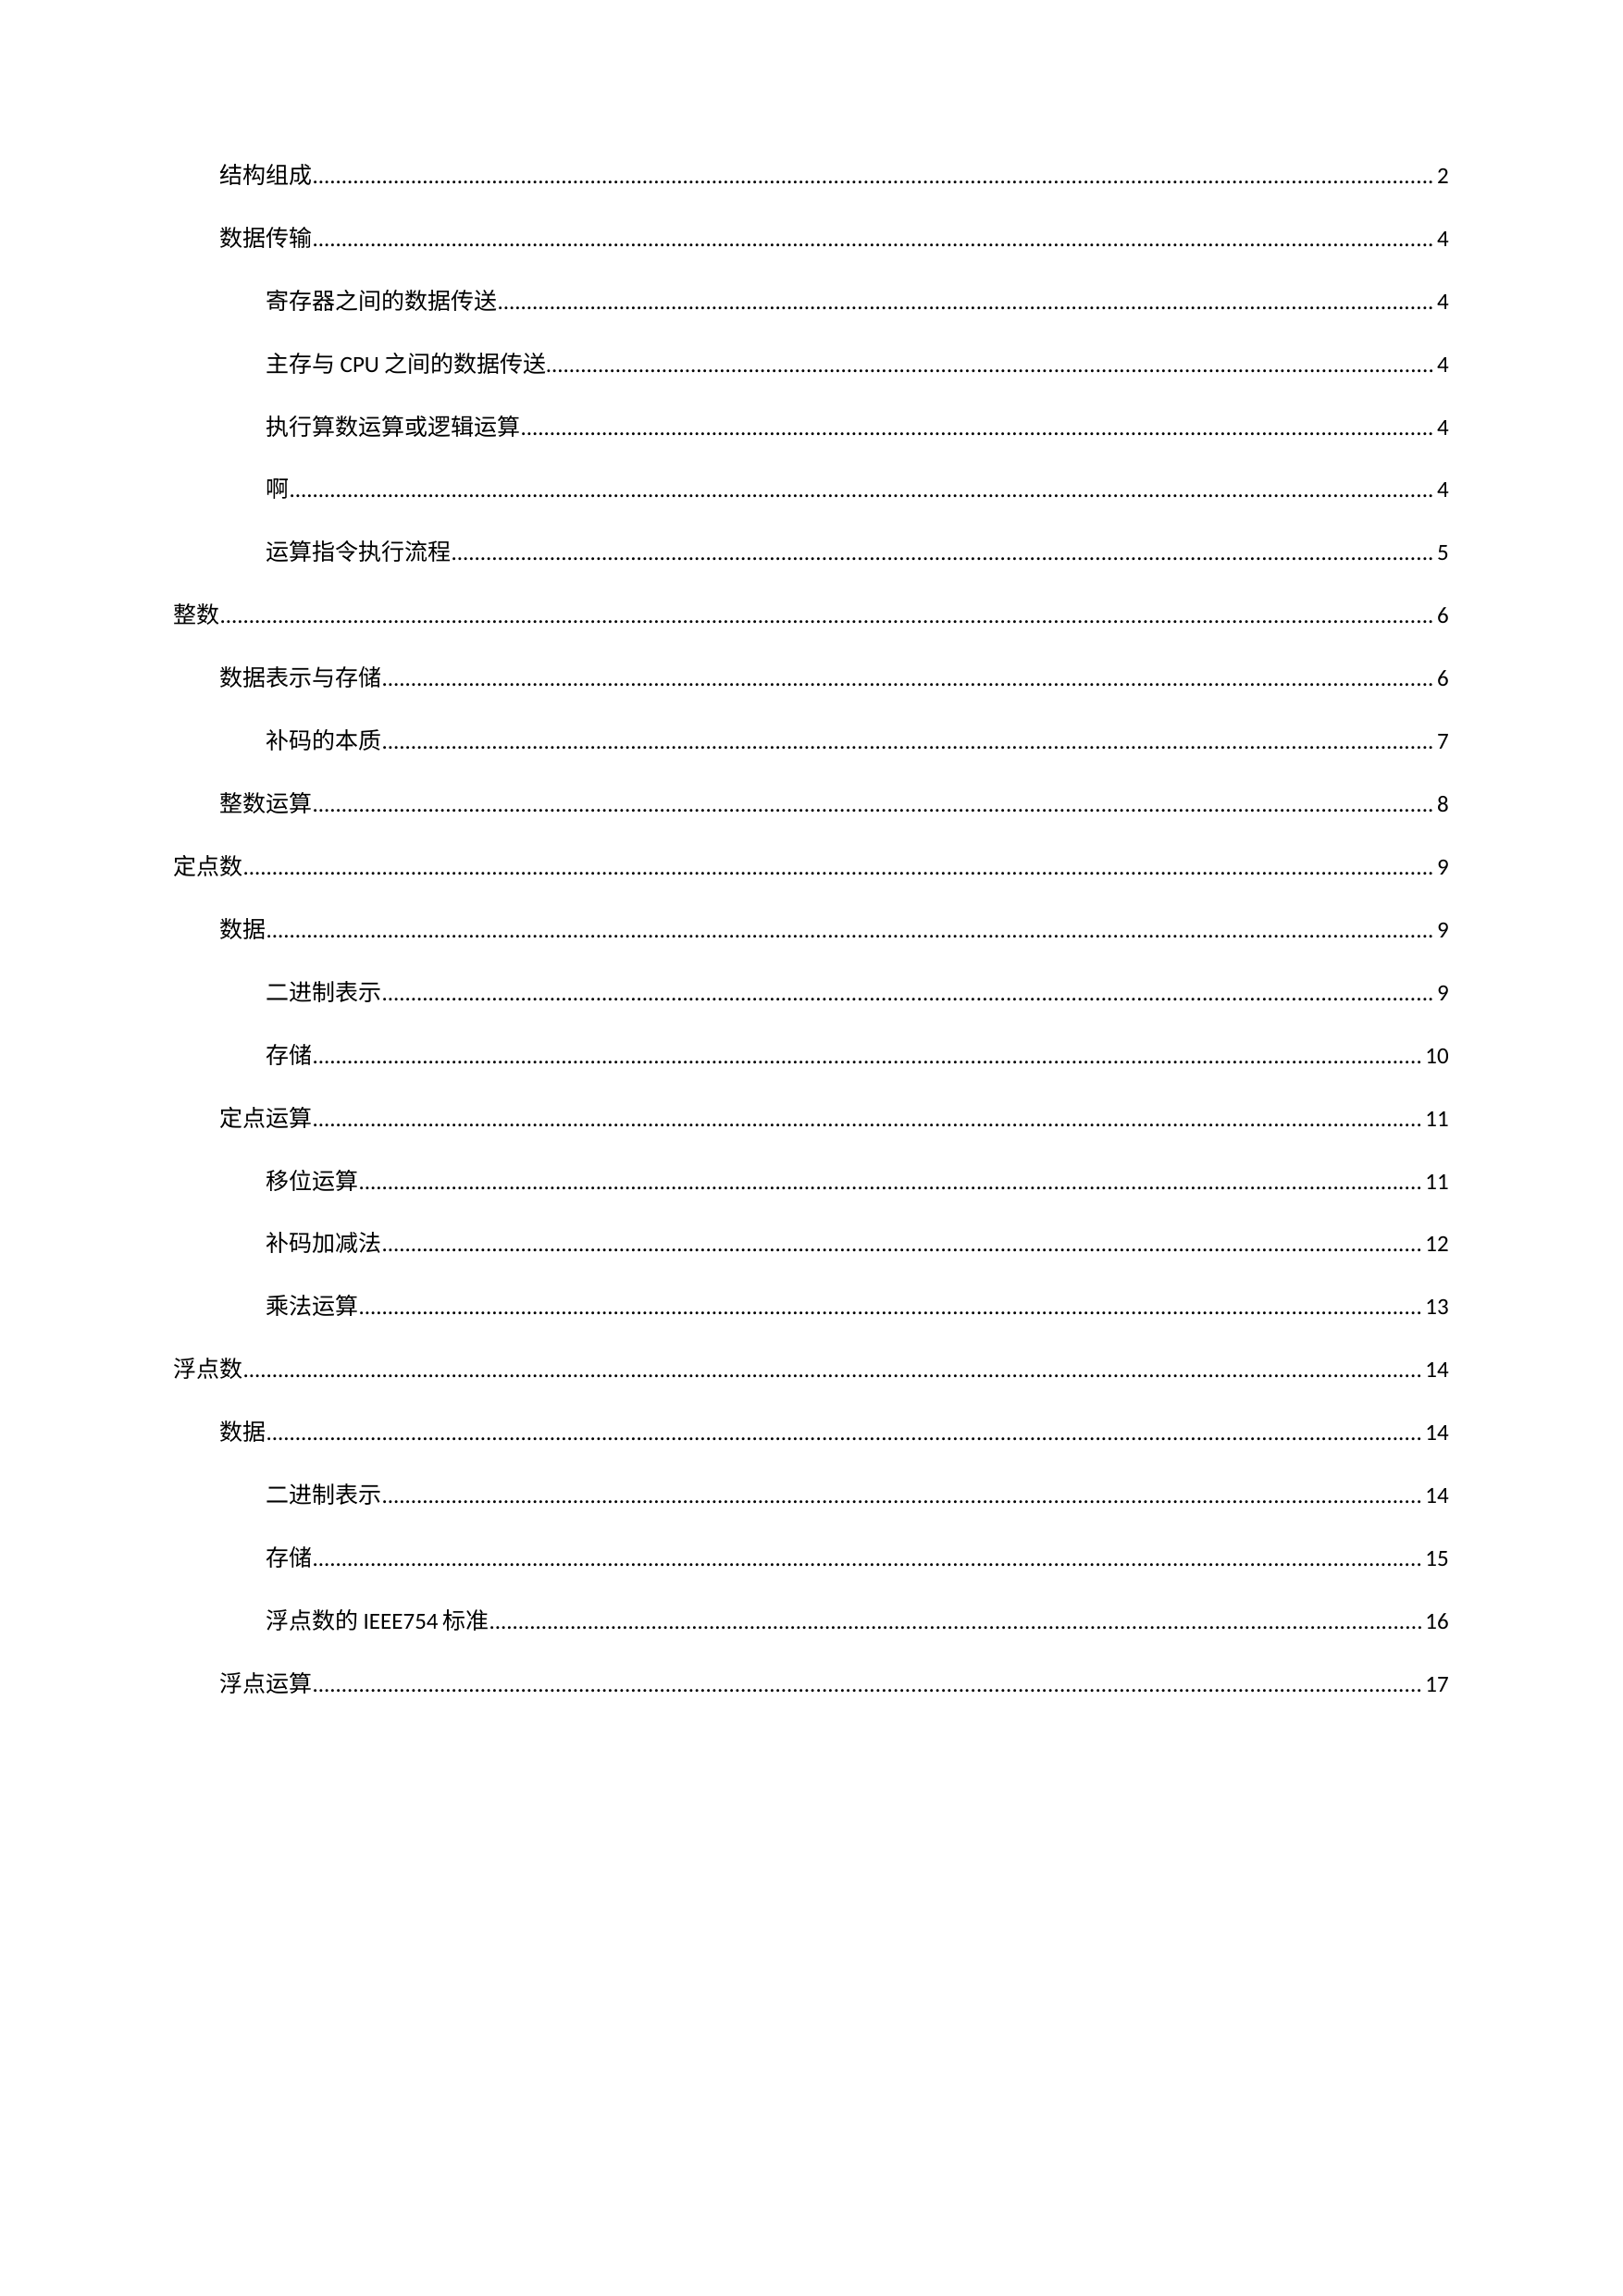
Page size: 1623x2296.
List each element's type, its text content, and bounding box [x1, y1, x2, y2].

text 存储 10 [266, 1022, 1449, 1085]
text 二进制表示 9 [266, 959, 1449, 1022]
text 移位运算 11 [266, 1148, 1449, 1210]
text 二进制表示 14 [266, 1462, 1449, 1525]
text 啊 4 [266, 456, 1449, 519]
text 浮点数的IEEE754标准 16 [266, 1588, 1449, 1650]
text 补码加减法 12 [266, 1210, 1449, 1273]
text 结构组成 2 [219, 142, 1449, 205]
text 定点运算 11 [219, 1085, 1449, 1148]
text 存储 15 [266, 1525, 1449, 1588]
text 整数运算 8 [219, 771, 1449, 834]
text 补码的本质 7 [266, 708, 1449, 771]
text 主存与CPU之间的数据传送 4 [266, 330, 1449, 393]
text 寄存器之间的数据传送 4 [266, 267, 1449, 330]
text 数据 9 [219, 896, 1449, 959]
text 乘法运算 13 [266, 1273, 1449, 1336]
text 浮点数 14 [173, 1336, 1449, 1399]
text 运算指令执行流程 5 [266, 519, 1449, 582]
text 数据传输 4 [219, 205, 1449, 267]
text 定点数 9 [173, 834, 1449, 896]
text 数据表示与存储 6 [219, 645, 1449, 708]
text 整数 6 [173, 582, 1449, 645]
text 数据 14 [219, 1399, 1449, 1462]
text 浮点运算 17 [219, 1650, 1449, 1713]
text 执行算数运算或逻辑运算 4 [266, 393, 1449, 456]
